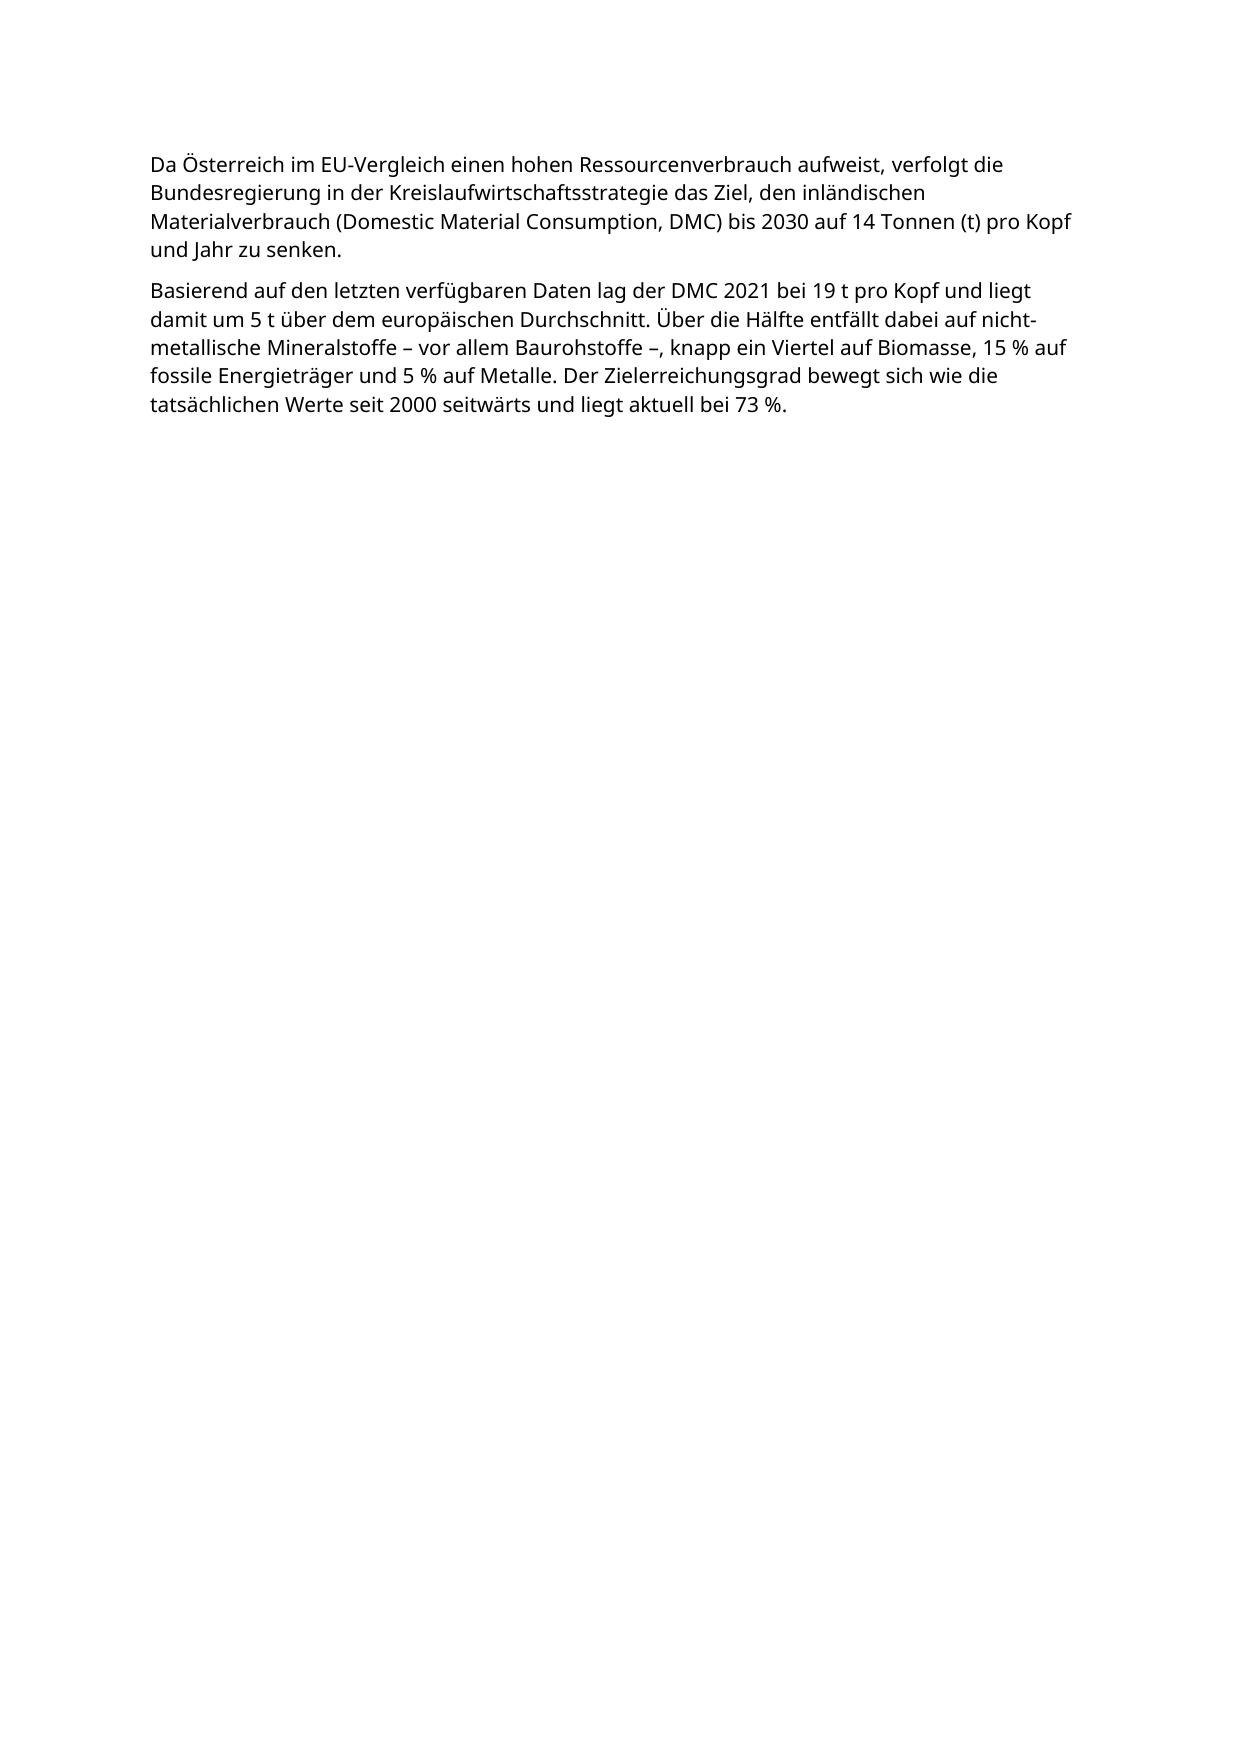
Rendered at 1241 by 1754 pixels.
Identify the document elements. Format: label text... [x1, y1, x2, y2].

text Basierend auf den letzten verfügbaren Daten lag der DMC 2021 bei 19 t pro Kopf und liegt damit um 5 t über dem europäischen Durchschnitt. Über die Hälfte entfällt dabei auf nicht-metallische Mineralstoffe – vor allem Baurohstoffe –, knapp ein Viertel auf Biomasse, 15 % auf fossile Energieträger und 5 % auf Metalle. Der Zielerreichungsgrad bewegt sich wie die tatsächlichen Werte seit 2000 seitwärts und liegt aktuell bei 73 %. [150, 276, 1090, 418]
text Da Österreich im EU-Vergleich einen hohen Ressourcenverbrauch aufweist, verfolgt die Bundesregierung in der Kreislaufwirtschaftsstrategie das Ziel, den inländischen Materialverbrauch (Domestic Material Consumption, DMC) bis 2030 auf 14 Tonnen (t) pro Kopf und Jahr zu senken. [150, 150, 1090, 264]
